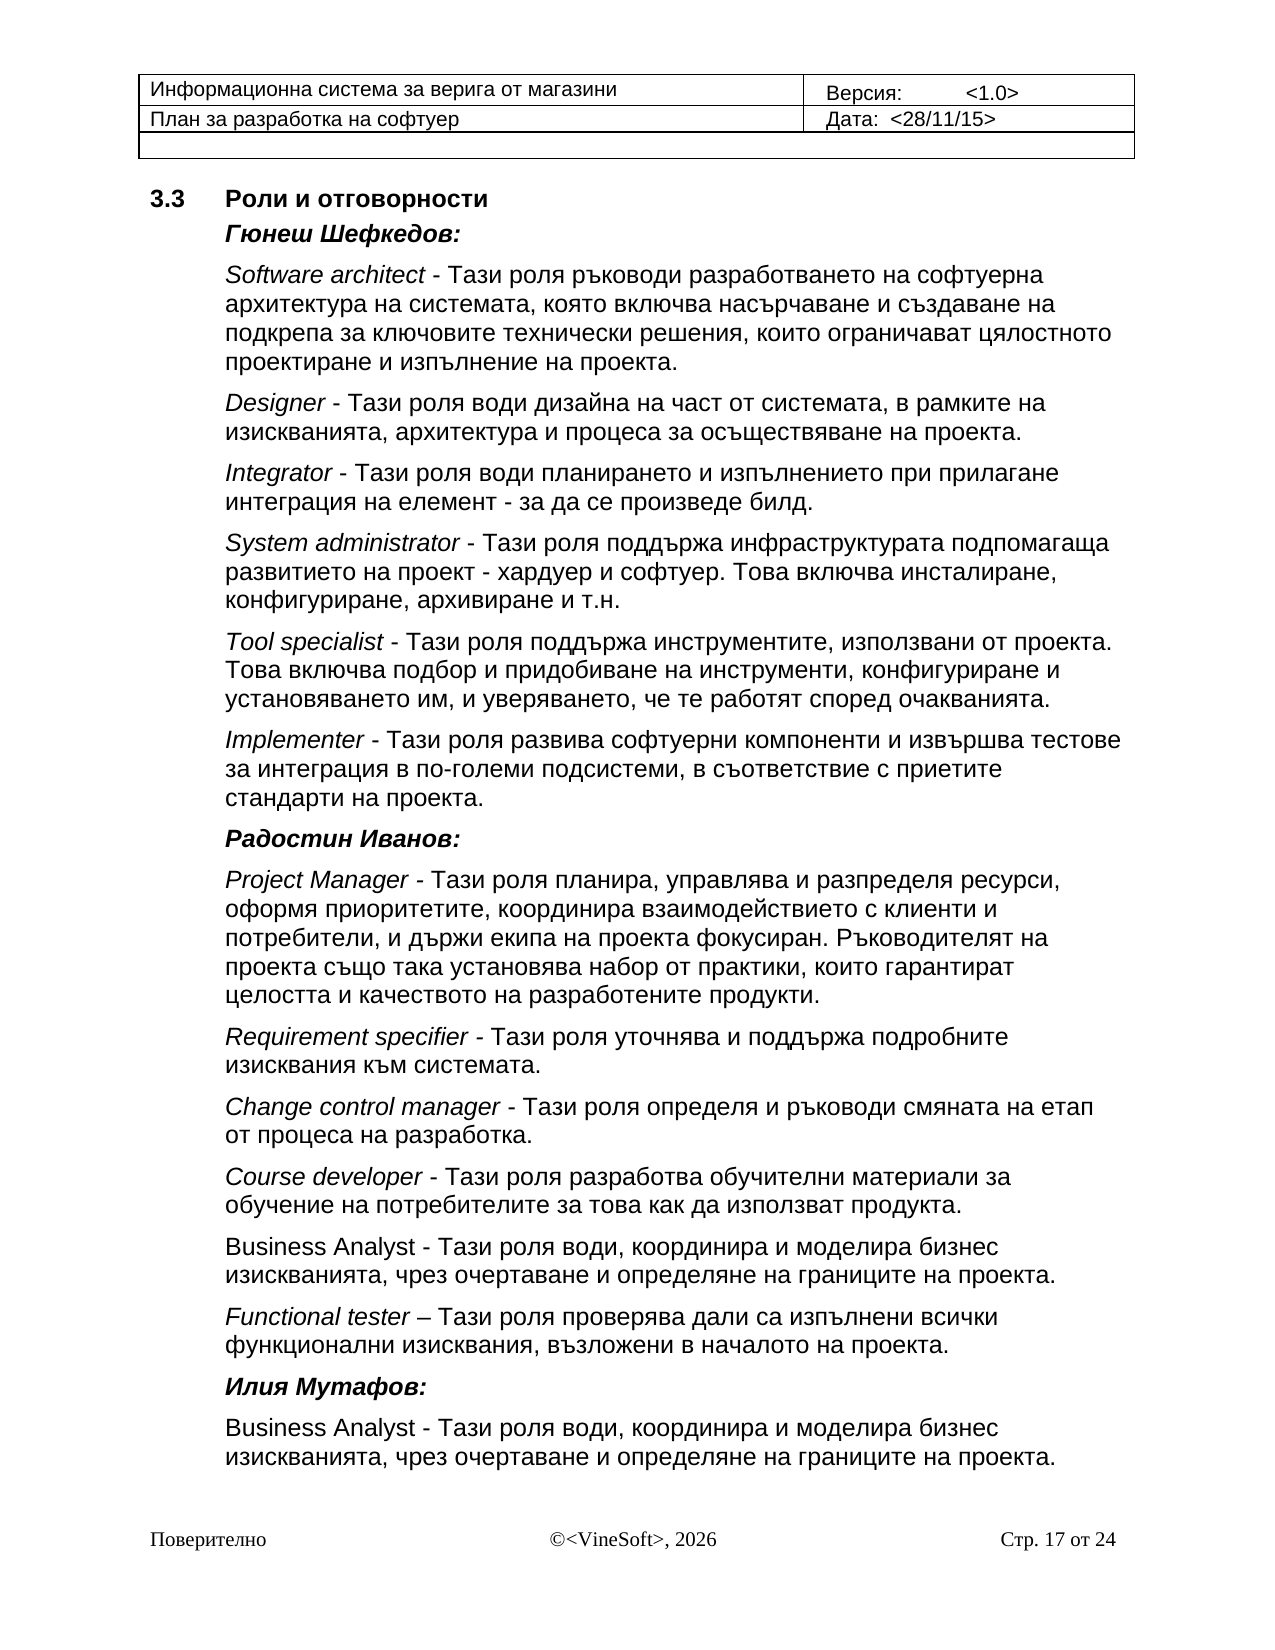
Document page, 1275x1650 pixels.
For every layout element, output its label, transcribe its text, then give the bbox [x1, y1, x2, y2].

text Project Manager - Тази роля планира, управлява и разпределя ресурси, оформя приоритетите, координира взаимодействието с клиенти и потребители, и държи екипа на проекта фокусиран. Ръководителят на проекта също така установява набор от практики, които гарантират целостта и качеството на разработените продукти. [225, 865, 1125, 1009]
text Business Analyst - Тази роля води, координира и моделира бизнес изискванията, чрез очертаване и определяне на границите на проекта. [225, 1232, 1125, 1289]
text Гюнеш Шефкедов: [225, 219, 1125, 248]
text Requirement specifier - Тази роля уточнява и поддържа подробните изисквания към системата. [225, 1022, 1125, 1079]
text Software architect - Тази роля ръководи разработването на софтуерна архитектура на системата, която включва насърчаване и създаване на подкрепа за ключовите технически решения, които ограничават цялостното проектиране и изпълнение на проекта. [225, 260, 1125, 375]
text Functional tester – Тази роля проверява дали са изпълнени всички функционални изисквания, възложени в началото на проекта. [225, 1302, 1125, 1359]
text Designer - Тази роля води дизайна на част от системата, в рамките на изискванията, архитектура и процеса за осъществяване на проекта. [225, 388, 1125, 445]
text Integrator - Тази роля води планирането и изпълнението при прилагане интеграция на елемент - за да се произведе билд. [225, 458, 1125, 515]
text Implementer - Тази роля развива софтуерни компоненти и извършва тестове за интеграция в по-големи подсистеми, в съответствие с приетите стандарти на проекта. [225, 725, 1125, 812]
text Course developer - Тази роля разработва обучителни материали за обучение на потребителите за това как да използват продукта. [225, 1162, 1125, 1219]
text Илия Мутафов: [225, 1372, 1125, 1400]
text System administrator - Тази роля поддържа инфраструктурата подпомагаща развитието на проект - хардуер и софтуер. Това включва инсталиране, конфигуриране, архивиране и т.н. [225, 528, 1125, 614]
text Business Analyst - Тази роля води, координира и моделира бизнес изискванията, чрез очертаване и определяне на границите на проекта. [225, 1413, 1125, 1470]
subtitle Роли и отговорности [150, 184, 1125, 213]
text Tool specialist - Тази роля поддържа инструментите, използвани от проекта. Това включва подбор и придобиване на инструменти, конфигуриране и установяването им, и уверяването, че те работят според очакванията. [225, 627, 1125, 713]
text Радостин Иванов: [225, 824, 1125, 853]
text Change control manager - Тази роля определя и ръководи смяната на етап от процеса на разработка. [225, 1092, 1125, 1149]
